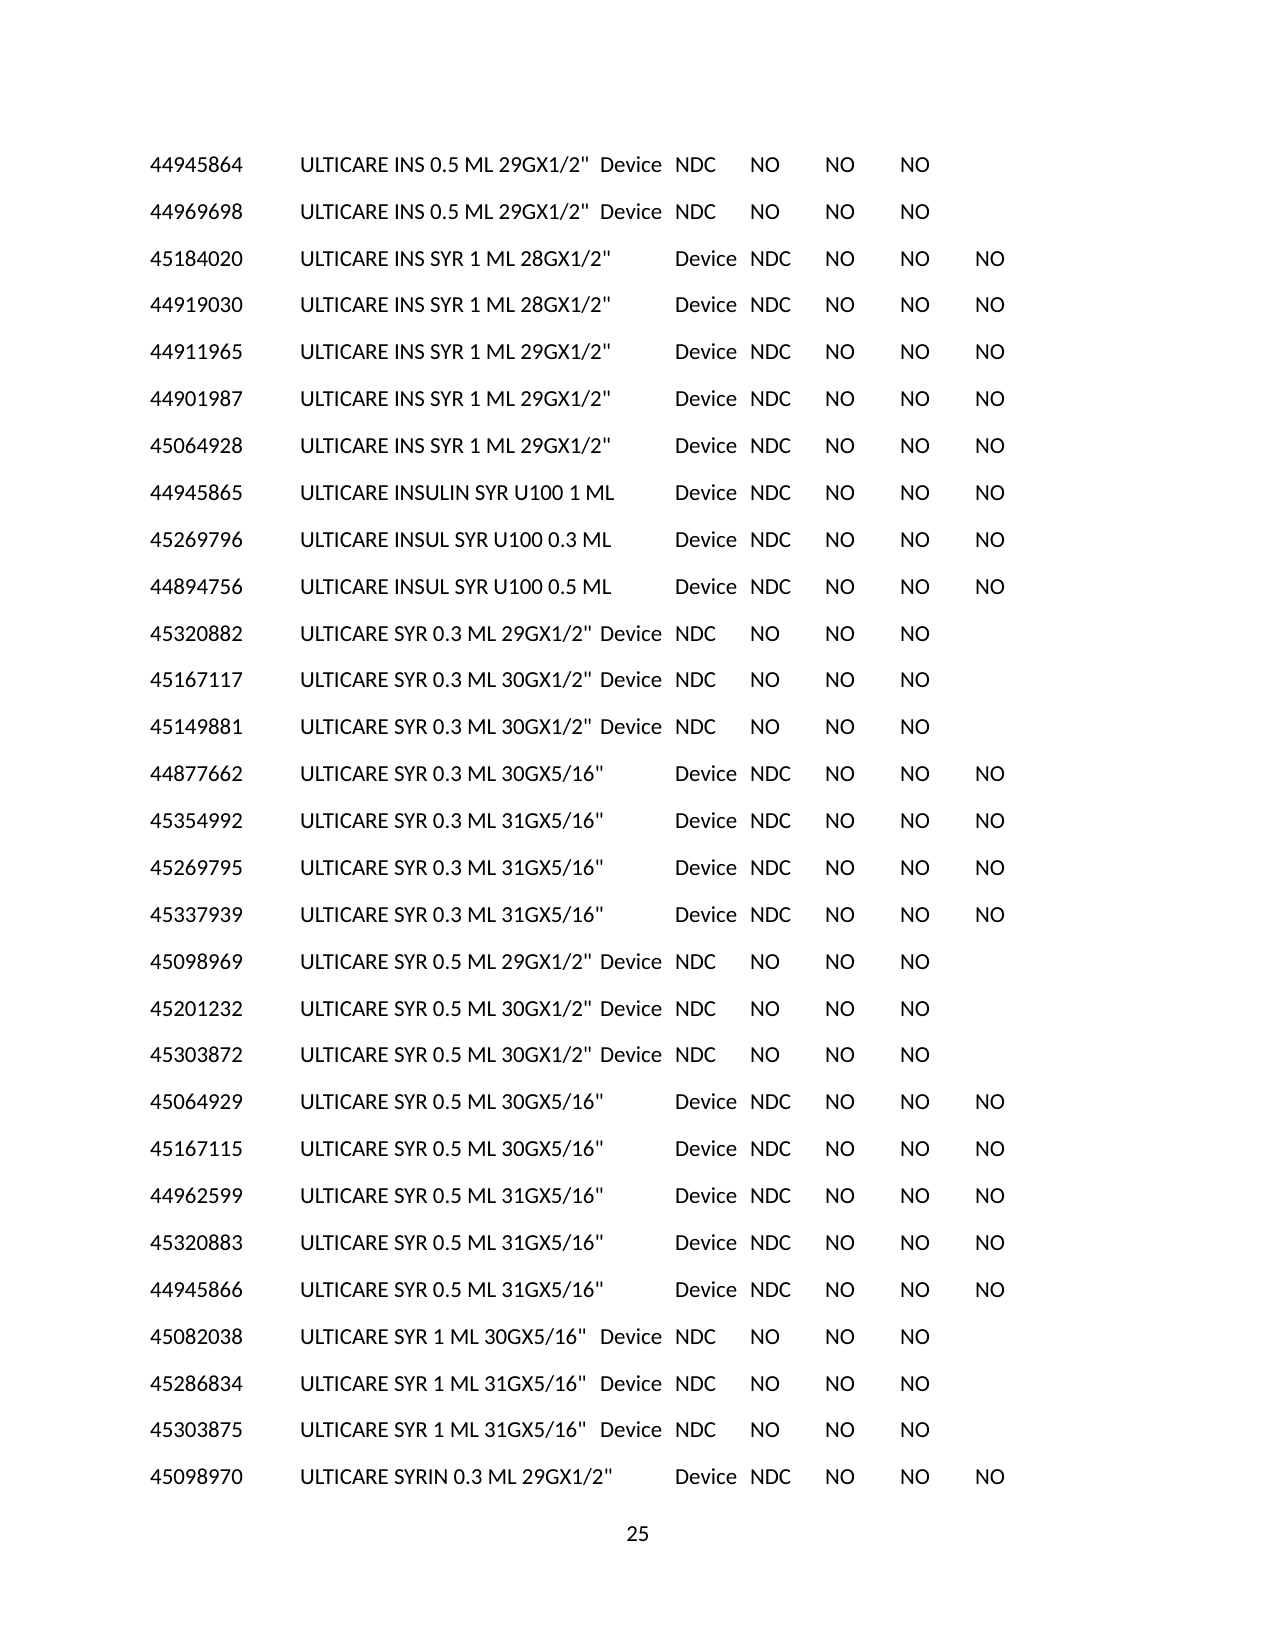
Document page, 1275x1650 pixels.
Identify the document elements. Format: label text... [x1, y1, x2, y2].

text 45064928 ULTICARE INS SYR 1 ML 29GX1/2" Device NDC NO NO NO [150, 431, 1125, 459]
text 45098969 ULTICARE SYR 0.5 ML 29GX1/2" Device NDC NO NO NO [150, 947, 1125, 975]
text 44945866 ULTICARE SYR 0.5 ML 31GX5/16" Device NDC NO NO NO [150, 1275, 1125, 1303]
text 45082038 ULTICARE SYR 1 ML 30GX5/16" Device NDC NO NO NO [150, 1322, 1125, 1350]
text 45269795 ULTICARE SYR 0.3 ML 31GX5/16" Device NDC NO NO NO [150, 853, 1125, 881]
text 44962599 ULTICARE SYR 0.5 ML 31GX5/16" Device NDC NO NO NO [150, 1181, 1125, 1209]
text 45149881 ULTICARE SYR 0.3 ML 30GX1/2" Device NDC NO NO NO [150, 712, 1125, 741]
text 45337939 ULTICARE SYR 0.3 ML 31GX5/16" Device NDC NO NO NO [150, 900, 1125, 928]
text 44919030 ULTICARE INS SYR 1 ML 28GX1/2" Device NDC NO NO NO [150, 291, 1125, 319]
text 44901987 ULTICARE INS SYR 1 ML 29GX1/2" Device NDC NO NO NO [150, 384, 1125, 412]
text 45269796 ULTICARE INSUL SYR U100 0.3 ML Device NDC NO NO NO [150, 525, 1125, 553]
text 45167117 ULTICARE SYR 0.3 ML 30GX1/2" Device NDC NO NO NO [150, 666, 1125, 694]
text 45064929 ULTICARE SYR 0.5 ML 30GX5/16" Device NDC NO NO NO [150, 1087, 1125, 1116]
text 44945865 ULTICARE INSULIN SYR U100 1 ML Device NDC NO NO NO [150, 478, 1125, 506]
text 45286834 ULTICARE SYR 1 ML 31GX5/16" Device NDC NO NO NO [150, 1369, 1125, 1397]
text 44911965 ULTICARE INS SYR 1 ML 29GX1/2" Device NDC NO NO NO [150, 337, 1125, 366]
text 45303872 ULTICARE SYR 0.5 ML 30GX1/2" Device NDC NO NO NO [150, 1041, 1125, 1069]
text 45167115 ULTICARE SYR 0.5 ML 30GX5/16" Device NDC NO NO NO [150, 1134, 1125, 1162]
text 44894756 ULTICARE INSUL SYR U100 0.5 ML Device NDC NO NO NO [150, 572, 1125, 600]
text 45303875 ULTICARE SYR 1 ML 31GX5/16" Device NDC NO NO NO [150, 1416, 1125, 1444]
text 45320883 ULTICARE SYR 0.5 ML 31GX5/16" Device NDC NO NO NO [150, 1228, 1125, 1256]
text 45098970 ULTICARE SYRIN 0.3 ML 29GX1/2" Device NDC NO NO NO [150, 1462, 1125, 1491]
text 45184020 ULTICARE INS SYR 1 ML 28GX1/2" Device NDC NO NO NO [150, 244, 1125, 272]
text 45320882 ULTICARE SYR 0.3 ML 29GX1/2" Device NDC NO NO NO [150, 619, 1125, 647]
text 45354992 ULTICARE SYR 0.3 ML 31GX5/16" Device NDC NO NO NO [150, 806, 1125, 834]
text 44945864 ULTICARE INS 0.5 ML 29GX1/2" Device NDC NO NO NO [150, 150, 1125, 178]
text 44969698 ULTICARE INS 0.5 ML 29GX1/2" Device NDC NO NO NO [150, 197, 1125, 225]
text 44877662 ULTICARE SYR 0.3 ML 30GX5/16" Device NDC NO NO NO [150, 759, 1125, 787]
text 45201232 ULTICARE SYR 0.5 ML 30GX1/2" Device NDC NO NO NO [150, 994, 1125, 1022]
